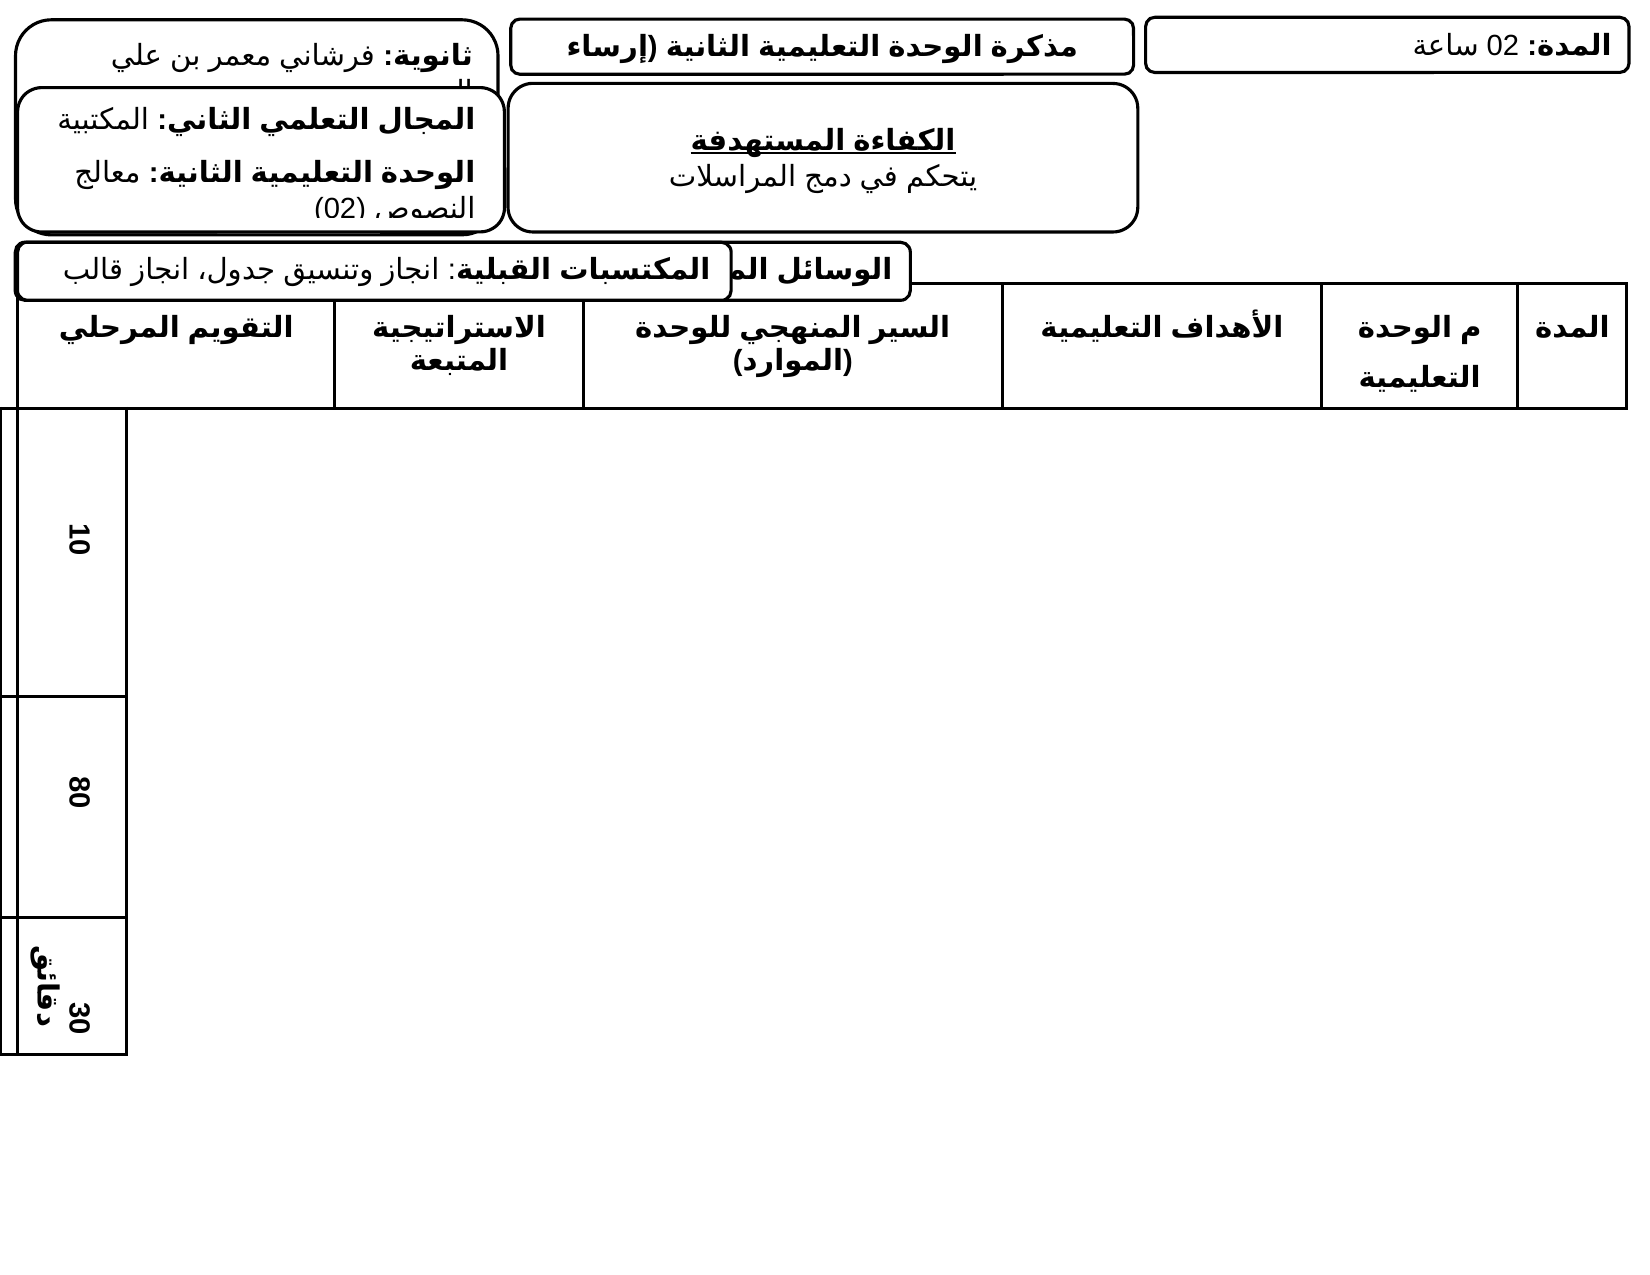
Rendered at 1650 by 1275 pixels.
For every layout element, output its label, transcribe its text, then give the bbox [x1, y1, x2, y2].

table_header م الوحدة التعليمية [1323, 285, 1516, 407]
table_cell 80 دقيقة [19, 698, 125, 916]
table_header الاستراتيجية المتبعة [336, 302, 582, 407]
table_header السير المنهجي للوحدة (الموارد) [585, 285, 1001, 407]
table_header التقويم المرحلي [19, 301, 333, 407]
table_cell 30 دقائق [19, 919, 125, 1053]
table_header الأهداف التعليمية [1004, 285, 1320, 407]
table_cell 10 دقائق [19, 410, 125, 695]
table_header المدة [1519, 285, 1625, 407]
